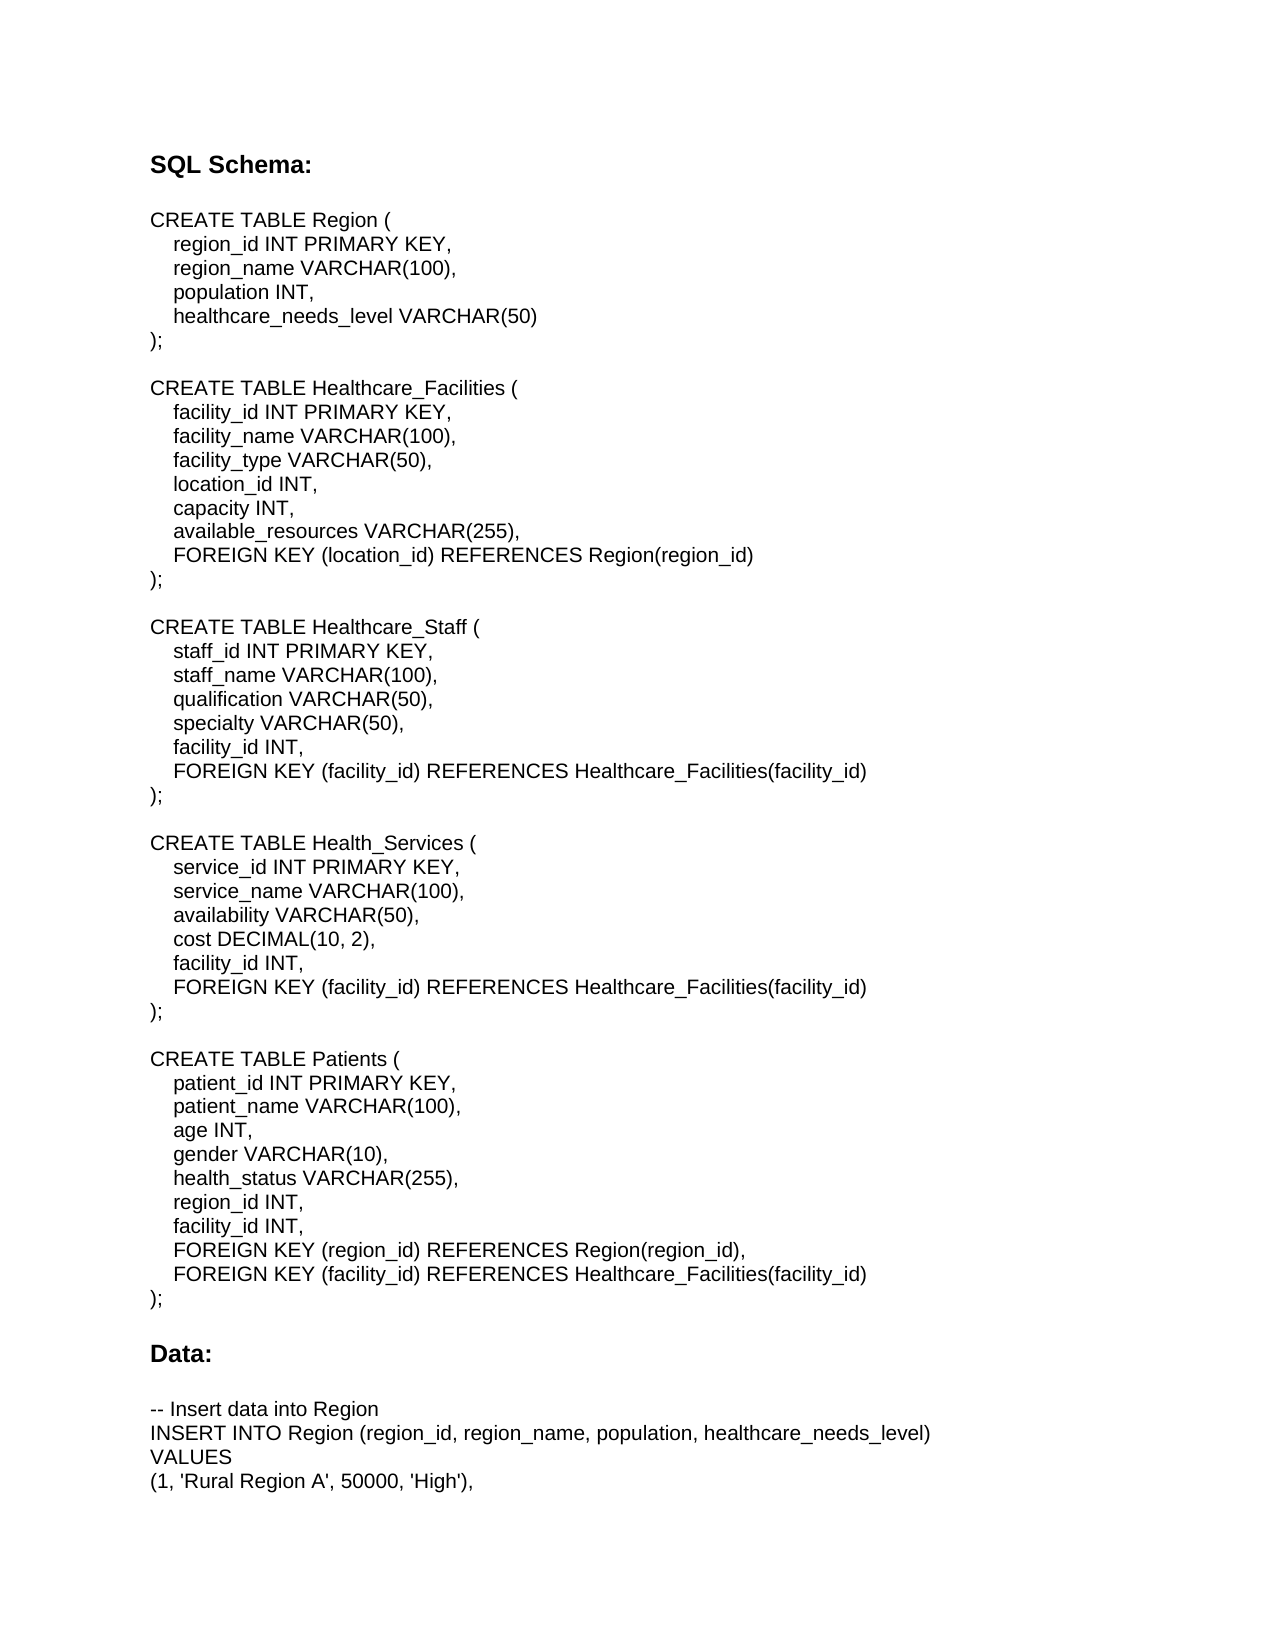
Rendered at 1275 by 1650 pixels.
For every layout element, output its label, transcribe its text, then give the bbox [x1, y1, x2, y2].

text health_status VARCHAR(255), [150, 1166, 1125, 1190]
text availability VARCHAR(50), [150, 903, 1125, 927]
text SQL Schema: [150, 150, 1125, 179]
text location_id INT, [150, 471, 1125, 495]
text facility_id INT PRIMARY KEY, [150, 399, 1125, 423]
text ); [150, 328, 1125, 352]
text patient_name VARCHAR(100), [150, 1094, 1125, 1118]
text Data: [150, 1339, 1125, 1368]
text facility_id INT, [150, 1214, 1125, 1238]
text population INT, [150, 280, 1125, 304]
text ); [150, 783, 1125, 807]
text CREATE TABLE Healthcare_Facilities ( [150, 376, 1125, 399]
text specialty VARCHAR(50), [150, 711, 1125, 735]
text (1, 'Rural Region A', 50000, 'High'), [150, 1469, 1125, 1493]
text gender VARCHAR(10), [150, 1142, 1125, 1166]
text region_id INT PRIMARY KEY, [150, 232, 1125, 256]
text CREATE TABLE Healthcare_Staff ( [150, 615, 1125, 639]
text CREATE TABLE Region ( [150, 208, 1125, 232]
text capacity INT, [150, 495, 1125, 519]
text staff_id INT PRIMARY KEY, [150, 639, 1125, 663]
text -- Insert data into Region [150, 1397, 1125, 1421]
text facility_id INT, [150, 951, 1125, 974]
text age INT, [150, 1118, 1125, 1142]
text qualification VARCHAR(50), [150, 687, 1125, 711]
text service_id INT PRIMARY KEY, [150, 855, 1125, 879]
text ); [150, 1286, 1125, 1310]
text ); [150, 998, 1125, 1022]
text facility_type VARCHAR(50), [150, 447, 1125, 471]
text INSERT INTO Region (region_id, region_name, population, healthcare_needs_level) [150, 1421, 1125, 1445]
text patient_id INT PRIMARY KEY, [150, 1070, 1125, 1094]
text FOREIGN KEY (facility_id) REFERENCES Healthcare_Facilities(facility_id) [150, 974, 1125, 998]
text cost DECIMAL(10, 2), [150, 927, 1125, 951]
text FOREIGN KEY (region_id) REFERENCES Region(region_id), [150, 1238, 1125, 1262]
text healthcare_needs_level VARCHAR(50) [150, 304, 1125, 328]
text facility_name VARCHAR(100), [150, 423, 1125, 447]
text facility_id INT, [150, 735, 1125, 759]
text service_name VARCHAR(100), [150, 879, 1125, 903]
text FOREIGN KEY (facility_id) REFERENCES Healthcare_Facilities(facility_id) [150, 1262, 1125, 1286]
text CREATE TABLE Patients ( [150, 1046, 1125, 1070]
text FOREIGN KEY (location_id) REFERENCES Region(region_id) [150, 543, 1125, 567]
text staff_name VARCHAR(100), [150, 663, 1125, 687]
text VALUES [150, 1445, 1125, 1469]
text CREATE TABLE Health_Services ( [150, 831, 1125, 855]
text region_name VARCHAR(100), [150, 256, 1125, 280]
text available_resources VARCHAR(255), [150, 519, 1125, 543]
text ); [150, 567, 1125, 591]
text region_id INT, [150, 1190, 1125, 1214]
text FOREIGN KEY (facility_id) REFERENCES Healthcare_Facilities(facility_id) [150, 759, 1125, 783]
